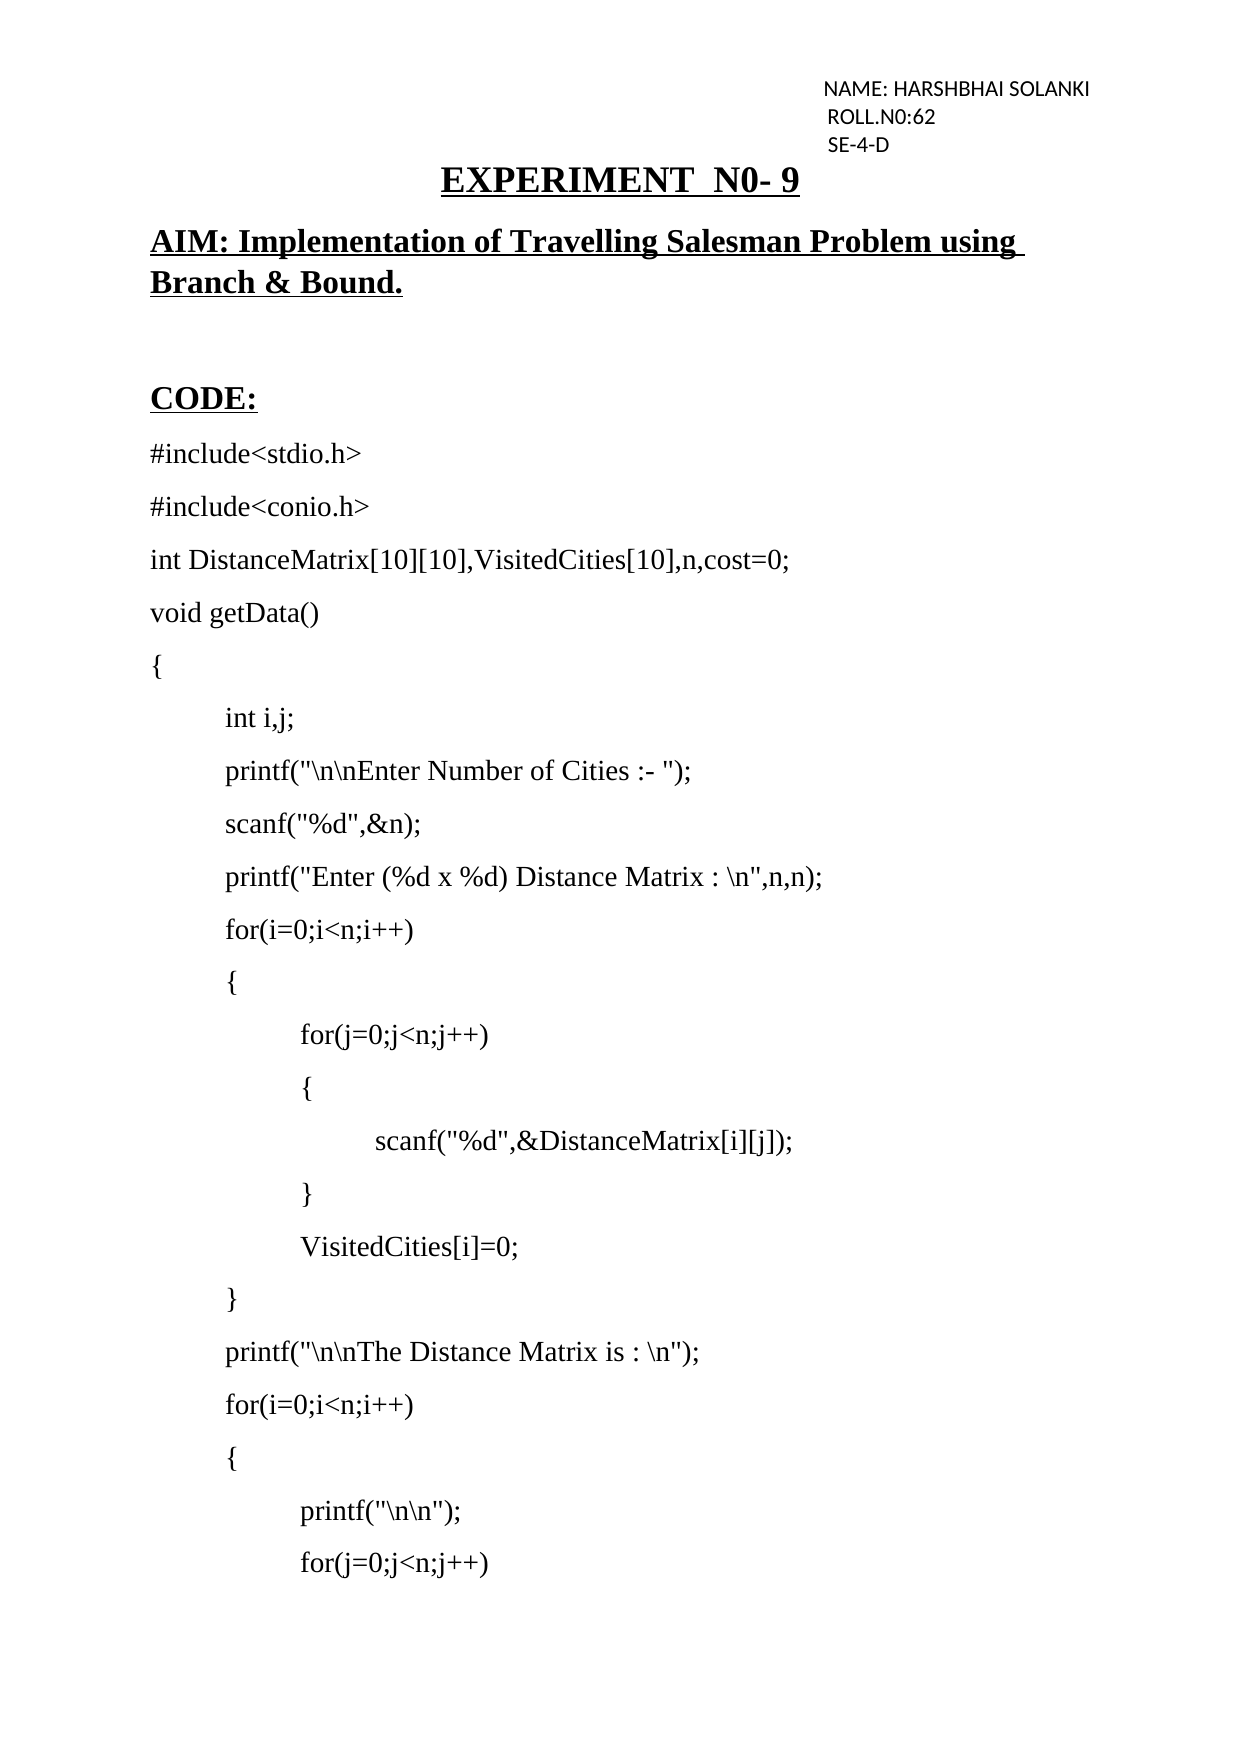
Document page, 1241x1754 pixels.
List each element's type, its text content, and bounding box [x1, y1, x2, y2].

text EXPERIMENT N0- 9 [150, 158, 1090, 201]
text for(j=0;j<n;j++) [150, 1017, 1090, 1051]
text for(i=0;i<n;i++) [150, 1387, 1090, 1421]
text { [150, 1070, 1090, 1104]
text int i,j; [150, 701, 1090, 734]
text { [150, 964, 1090, 998]
text #include<conio.h> [150, 489, 1090, 523]
text { [150, 648, 1090, 681]
text VisitedCities[i]=0; [150, 1229, 1090, 1262]
text { [150, 1440, 1090, 1473]
text printf("\n\nThe Distance Matrix is : \n"); [150, 1334, 1090, 1368]
text printf("\n\nEnter Number of Cities :- "); [150, 753, 1090, 787]
text } [150, 1176, 1090, 1209]
text } [150, 1281, 1090, 1315]
text scanf("%d",&n); [150, 806, 1090, 840]
text AIM: Implementation of Travelling Salesman Problem using Branch & Bound. [150, 221, 1090, 301]
text scanf("%d",&DistanceMatrix[i][j]); [150, 1123, 1090, 1157]
text printf("\n\n"); [150, 1493, 1090, 1526]
text #include<stdio.h> [150, 436, 1090, 470]
text int DistanceMatrix[10][10],VisitedCities[10],n,cost=0; [150, 542, 1090, 576]
text void getData() [150, 595, 1090, 628]
text for(i=0;i<n;i++) [150, 912, 1090, 945]
text printf("Enter (%d x %d) Distance Matrix : \n",n,n); [150, 859, 1090, 892]
text for(j=0;j<n;j++) [150, 1546, 1090, 1579]
text CODE: [150, 378, 1090, 417]
